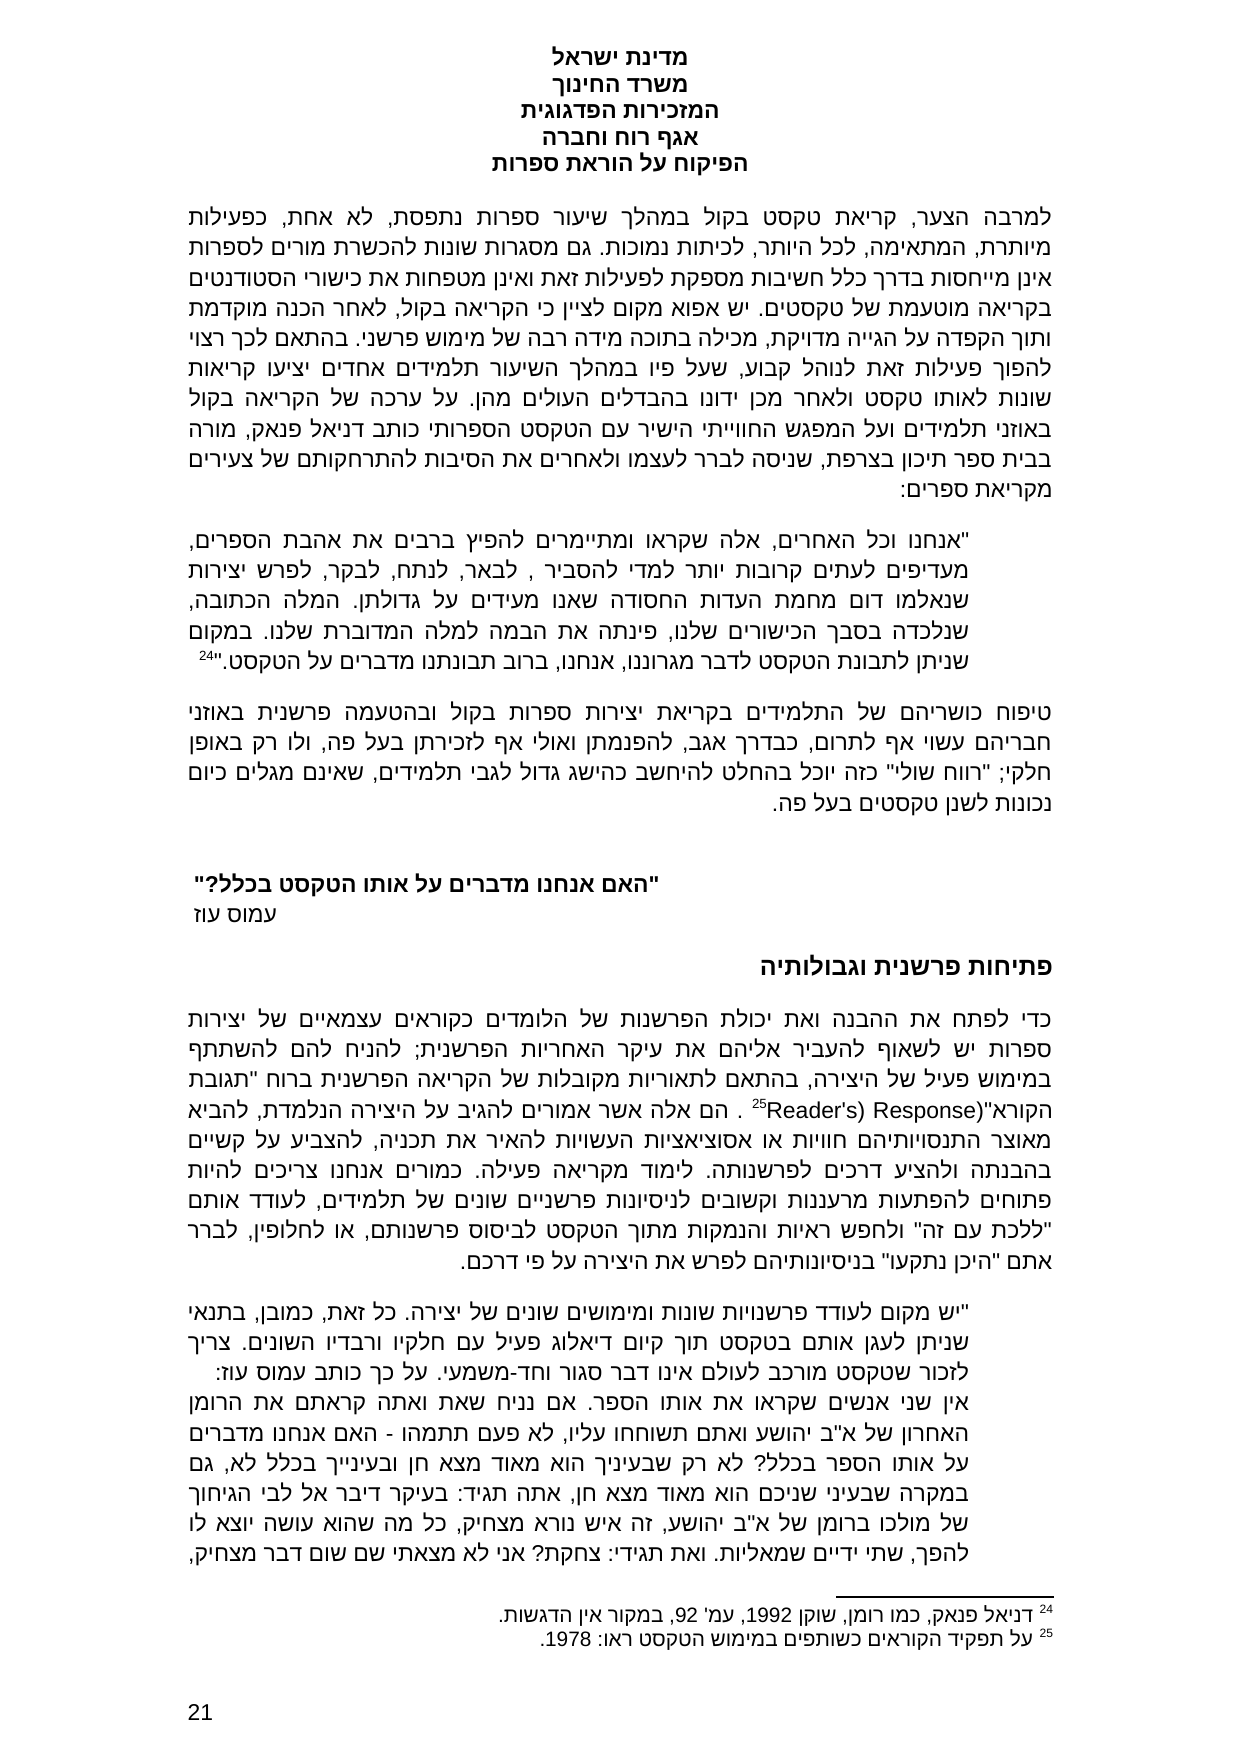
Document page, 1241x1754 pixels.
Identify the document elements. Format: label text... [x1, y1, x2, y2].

text "אנחנו וכל האחרים, אלה שקראו ומתיימרים להפיץ ברבים את אהבת הספרים, מעדיפים לעתים קרובות יותר למדי להסביר , לבאר, לנתח, לבקר, לפרש יצירות שנאלמו דום מחמת העדות החסודה שאנו מעידים על גדולתן. המלה הכתובה, שנלכדה בסבך הכישורים שלנו, פינתה את הבמה למלה המדוברת שלנו. במקום שניתן לתבונת הטקסט לדבר מגרוננו, אנחנו, ברוב תבונתנו מדברים על הטקסט." [187, 527, 970, 674]
text "האם אנחנו מדברים על אותו הטקסט בכלל?" עמוס עוז [187, 841, 1053, 927]
text פתיחות פרשנית וגבולותיה [187, 952, 1053, 981]
text טיפוח כושריהם של התלמידים בקריאת יצירות ספרות בקול ובהטעמה פרשנית באוזני חבריהם עשוי אף לתרום, כבדרך אגב, להפנמתן ואולי אף לזכירתן בעל פה, ולו רק באופן חלקי; "רווח שולי" כזה יוכל בהחלט להיחשב כהישג גדול לגבי תלמידים, שאינם מגלים כיום נכונות לשנן טקסטים בעל פה. [187, 699, 1053, 816]
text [187, 1299, 970, 1567]
text כדי לפתח את ההבנה ואת יכולת הפרשנות של הלומדים כקוראים עצמאיים של יצירות ספרות יש לשאוף להעביר אליהם את עיקר האחריות הפרשנית; להניח להם להשתתף במימוש פעיל של היצירה, בהתאם לתאוריות מקובלות של הקריאה הפרשנית ברוח "תגובת הקורא"Reader's) Response)‎ . הם אלה אשר אמורים להגיב על היצירה הנלמדת, להביא מאוצר התנסויותיהם חוויות או אסוציאציות העשויות להאיר את תכניה, להצביע על קשיים בהבנתה ולהציע דרכים לפרשנותה. לימוד מקריאה פעילה. כמורים אנחנו צריכים להיות פתוחים להפתעות מרעננות וקשובים לניסיונות פרשניים שונים של תלמידים, לעודד אותם "ללכת עם זה" ולחפש ראיות והנמקות מתוך הטקסט לביסוס פרשנותם, או לחלופין, לברר אתם "היכן נתקעו" בניסיונותיהם לפרש את היצירה על פי דרכם. [187, 1006, 1053, 1274]
text למרבה הצער, קריאת טקסט בקול במהלך שיעור ספרות נתפסת, לא אחת, כפעילות מיותרת, המתאימה, לכל היותר, לכיתות נמוכות. גם מסגרות שונות להכשרת מורים לספרות אינן מייחסות בדרך כלל חשיבות מספקת לפעילות זאת ואינן מטפחות את כישורי הסטודנטים בקריאה מוטעמת של טקסטים. יש אפוא מקום לציין כי הקריאה בקול, לאחר הכנה מוקדמת ותוך הקפדה על הגייה מדויקת, מכילה בתוכה מידה רבה של מימוש פרשני. בהתאם לכך רצוי להפוך פעילות זאת לנוהל קבוע, שעל פיו במהלך השיעור תלמידים אחדים יציעו קריאות שונות לאותו טקסט ולאחר מכן ידונו בהבדלים העולים מהן. על ערכה של הקריאה בקול באוזני תלמידים ועל המפגש החווייתי הישיר עם הטקסט הספרותי כותב דניאל פנאק, מורה בבית ספר תיכון בצרפת, שניסה לברר לעצמו ולאחרים את הסיבות להתרחקותם של צעירים מקריאת ספרים: [187, 204, 1053, 502]
